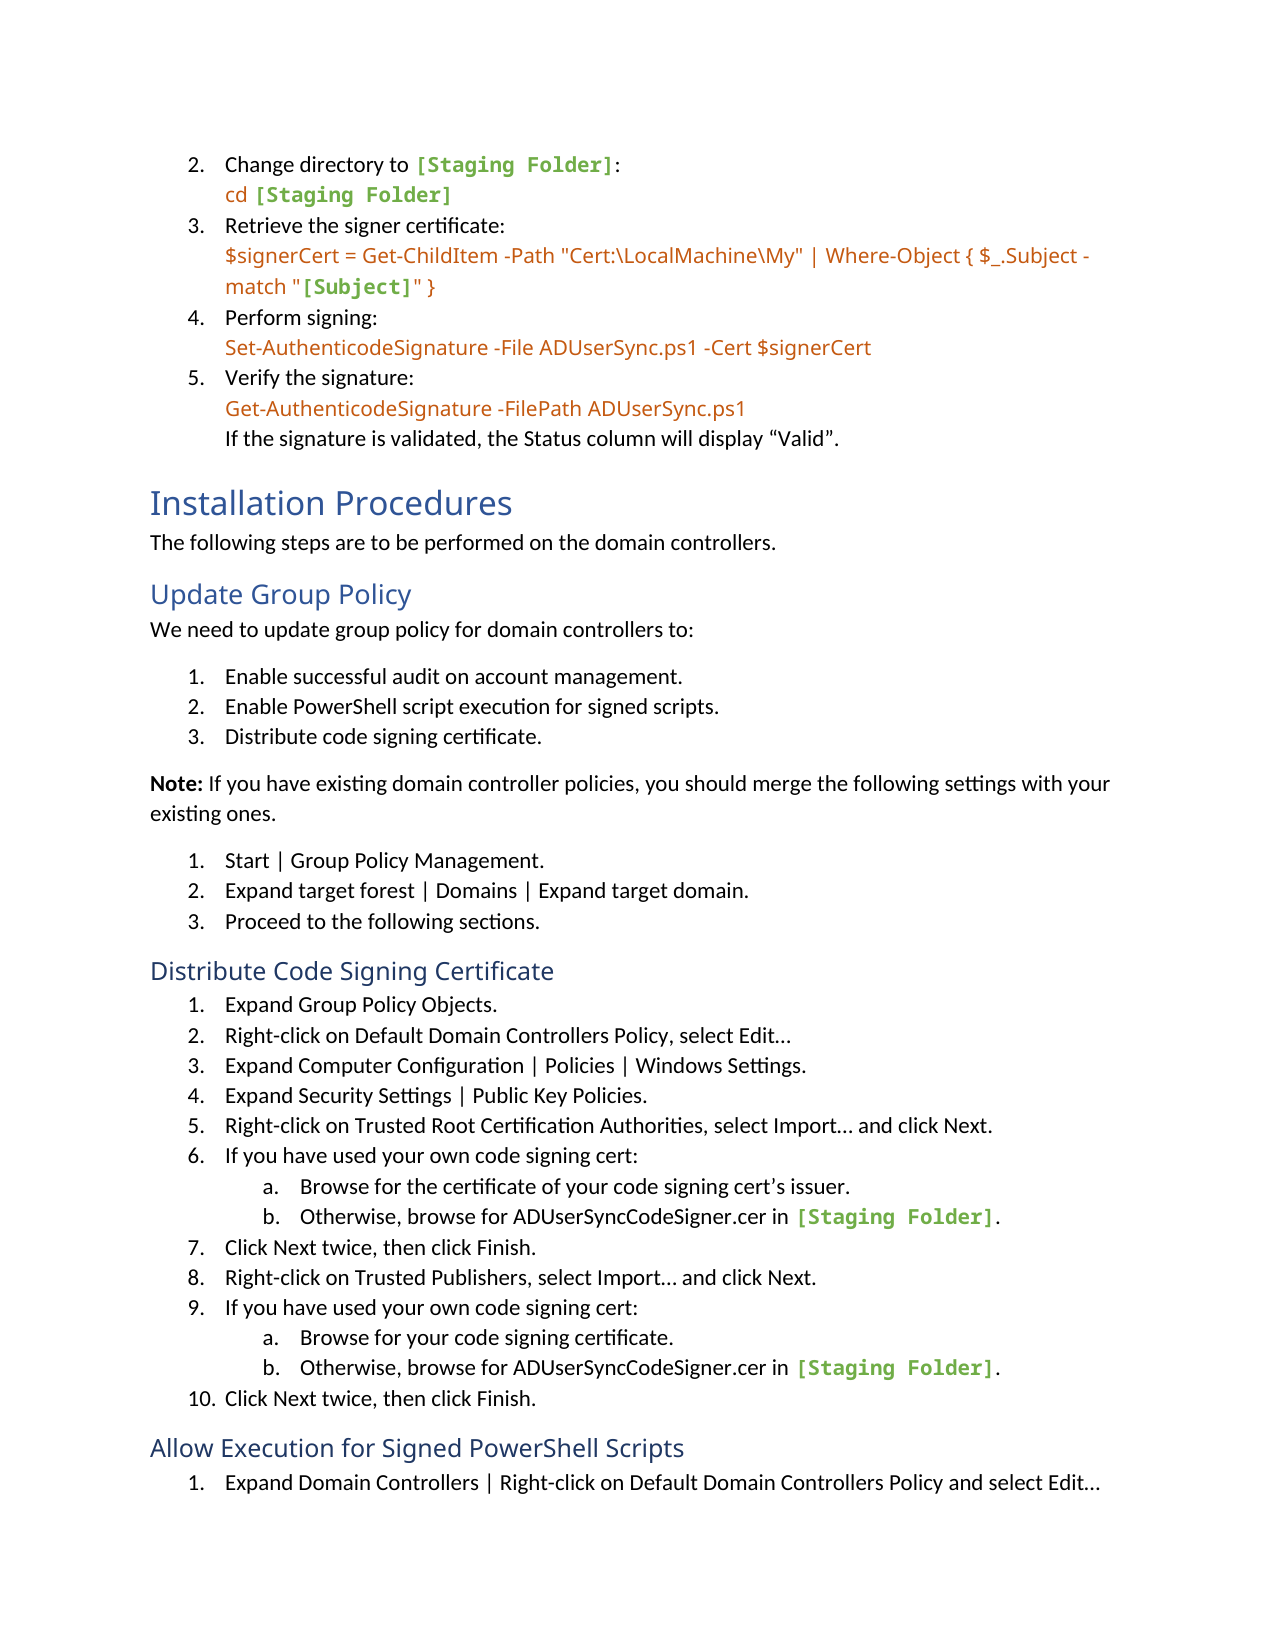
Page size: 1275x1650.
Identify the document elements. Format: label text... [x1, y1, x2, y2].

text Note: If you have existing domain controller policies, you should merge the following settings with your existing ones. [150, 769, 1125, 828]
list If you have used your own code signing cert: [187, 1142, 1125, 1169]
list If you have used your own code signing cert: [187, 1293, 1125, 1321]
subtitle Distribute Code Signing Certificate [150, 954, 1125, 988]
list Browse for your code signing certificate. [262, 1323, 1125, 1351]
list Expand Domain Controllers | Right-click on Default Domain Controllers Policy and select Edit… [187, 1468, 1125, 1496]
list Expand Security Settings | Public Key Policies. [187, 1081, 1125, 1109]
list Right-click on Default Domain Controllers Policy, select Edit… [187, 1021, 1125, 1049]
list Proceed to the following sections. [187, 907, 1125, 935]
list Start | Group Policy Management. [187, 846, 1125, 874]
list Otherwise, browse for ADUserSyncCodeSigner.cer in [Staging Folder]. [262, 1202, 1125, 1230]
subtitle Allow Execution for Signed PowerShell Scripts [150, 1431, 1125, 1465]
list Otherwise, browse for ADUserSyncCodeSigner.cer in [Staging Folder]. [262, 1353, 1125, 1382]
subtitle Installation Procedures [150, 479, 1125, 525]
list Click Next twice, then click Finish. [187, 1384, 1125, 1412]
list Change directory to [Staging Folder]: cd [Staging Folder] [187, 150, 1125, 209]
text We need to update group policy for domain controllers to: [150, 615, 1125, 643]
list Expand Computer Configuration | Policies | Windows Settings. [187, 1051, 1125, 1079]
list Verify the signature: Get-AuthenticodeSignature -FilePath ADUserSync.ps1 If the signature is validated, the Status column will display “Valid”. [187, 363, 1125, 452]
text The following steps are to be performed on the domain controllers. [150, 528, 1125, 557]
list Right-click on Trusted Root Certification Authorities, select Import… and click Next. [187, 1111, 1125, 1139]
list Browse for the certificate of your code signing cert’s issuer. [262, 1172, 1125, 1200]
list Enable PowerShell script execution for signed scripts. [187, 692, 1125, 720]
list Retrieve the signer certificate: $signerCert = Get-ChildItem -Path "Cert:\LocalMachine\My" | Where-Object { $_.Subject -match "[Subject]" } [187, 211, 1125, 301]
list Right-click on Trusted Publishers, select Import… and click Next. [187, 1263, 1125, 1291]
list Distribute code signing certificate. [187, 722, 1125, 751]
subtitle Update Group Policy [150, 575, 1125, 612]
list Perform signing: Set-AuthenticodeSignature -File ADUserSync.ps1 -Cert $signerCert [187, 303, 1125, 361]
list Enable successful audit on account management. [187, 662, 1125, 690]
list Expand target forest | Domains | Expand target domain. [187, 877, 1125, 905]
list Expand Group Policy Objects. [187, 991, 1125, 1018]
list Click Next twice, then click Finish. [187, 1233, 1125, 1261]
